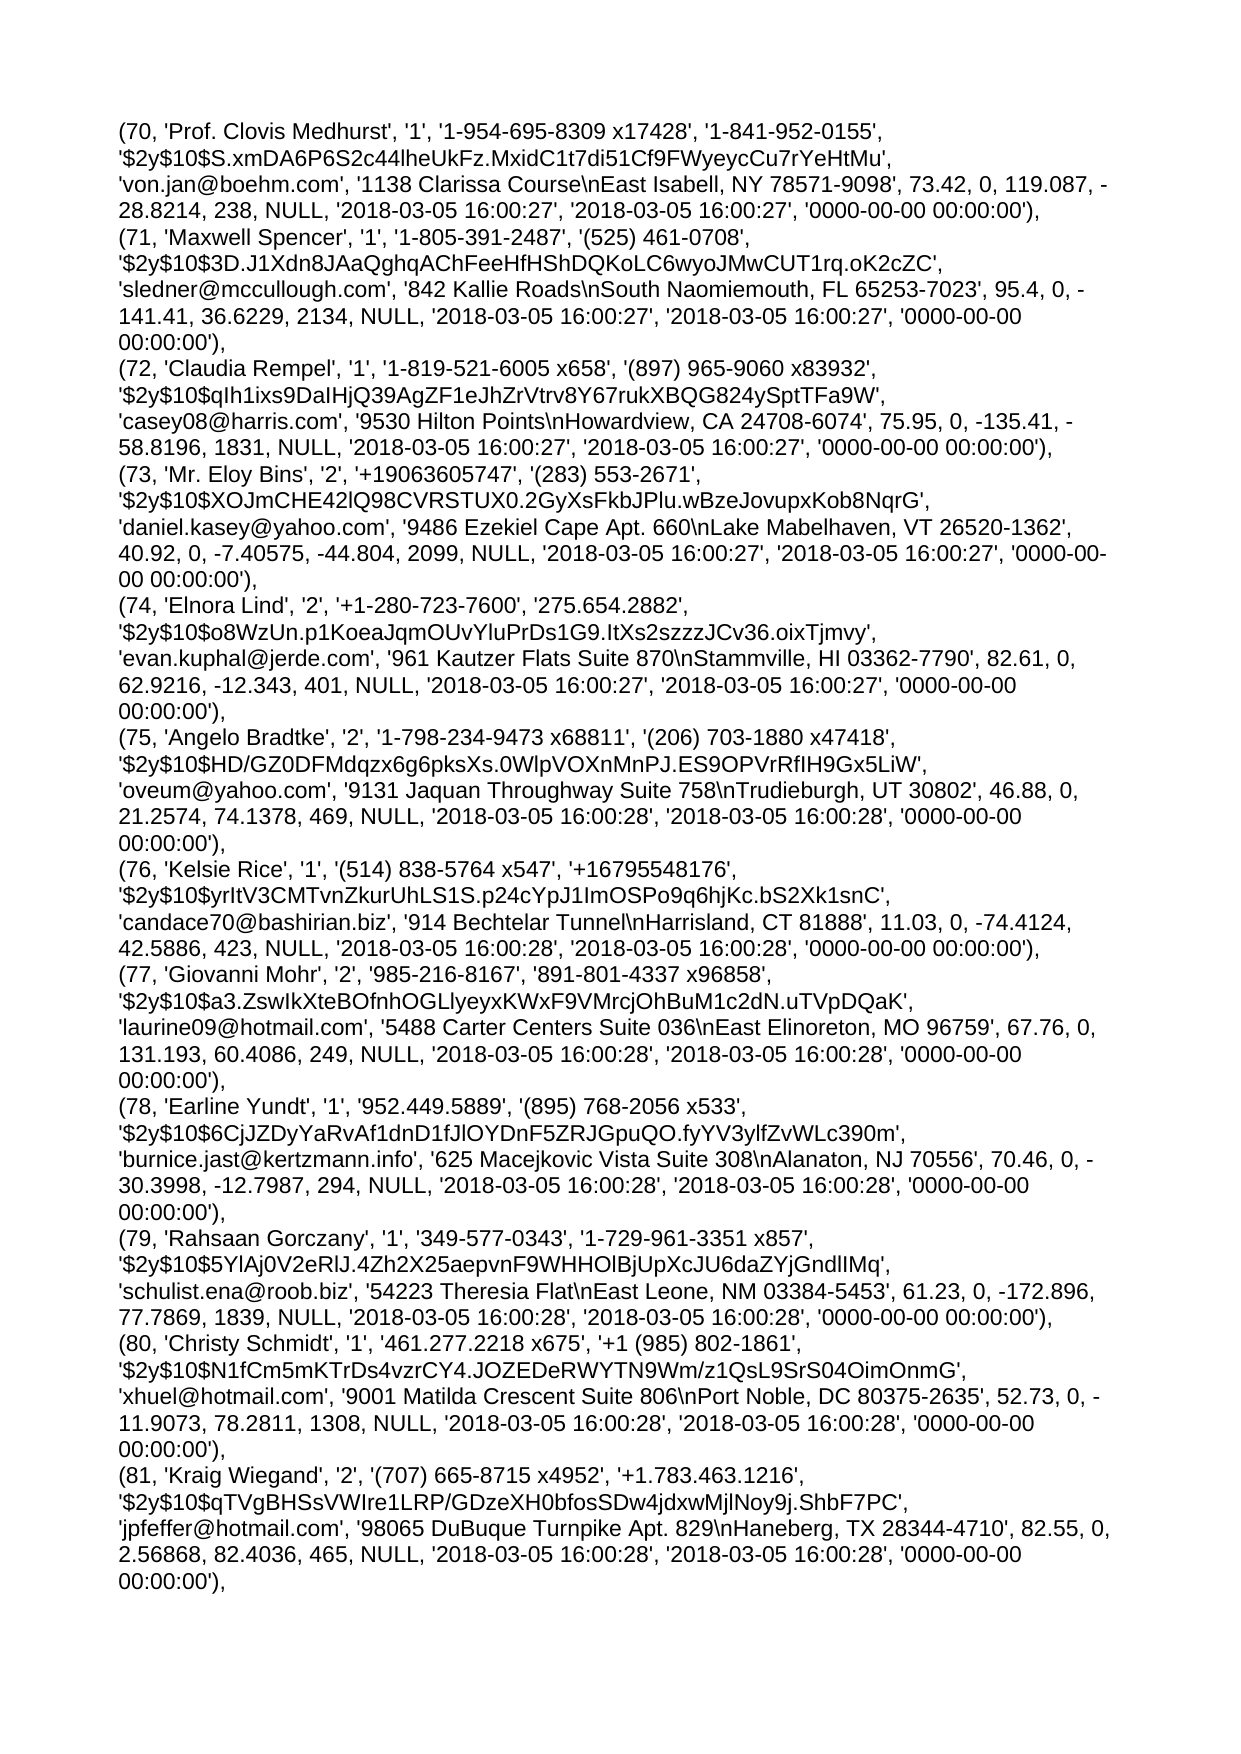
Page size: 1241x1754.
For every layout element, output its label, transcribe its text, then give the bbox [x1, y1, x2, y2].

text (75, 'Angelo Bradtke', '2', '1-798-234-9473 x68811', '(206) 703-1880 x47418', '$2y$10$HD/GZ0DFMdqzx6g6pksXs.0WlpVOXnMnPJ.ES9OPVrRfIH9Gx5LiW', 'oveum@yahoo.com', '9131 Jaquan Throughway Suite 758\nTrudieburgh, UT 30802', 46.88, 0, 21.2574, 74.1378, 469, NULL, '2018-03-05 16:00:28', '2018-03-05 16:00:28', '0000-00-00 00:00:00'), [118, 724, 1122, 856]
text (71, 'Maxwell Spencer', '1', '1-805-391-2487', '(525) 461-0708', '$2y$10$3D.J1Xdn8JAaQghqAChFeeHfHShDQKoLC6wyoJMwCUT1rq.oK2cZC', 'sledner@mccullough.com', '842 Kallie Roads\nSouth Naomiemouth, FL 65253-7023', 95.4, 0, -141.41, 36.6229, 2134, NULL, '2018-03-05 16:00:27', '2018-03-05 16:00:27', '0000-00-00 00:00:00'), [118, 223, 1122, 355]
text (79, 'Rahsaan Gorczany', '1', '349-577-0343', '1-729-961-3351 x857', '$2y$10$5YlAj0V2eRlJ.4Zh2X25aepvnF9WHHOlBjUpXcJU6daZYjGndlIMq', 'schulist.ena@roob.biz', '54223 Theresia Flat\nEast Leone, NM 03384-5453', 61.23, 0, -172.896, 77.7869, 1839, NULL, '2018-03-05 16:00:28', '2018-03-05 16:00:28', '0000-00-00 00:00:00'), [118, 1225, 1122, 1330]
text (72, 'Claudia Rempel', '1', '1-819-521-6005 x658', '(897) 965-9060 x83932', '$2y$10$qIh1ixs9DaIHjQ39AgZF1eJhZrVtrv8Y67rukXBQG824ySptTFa9W', 'casey08@harris.com', '9530 Hilton Points\nHowardview, CA 24708-6074', 75.95, 0, -135.41, -58.8196, 1831, NULL, '2018-03-05 16:00:27', '2018-03-05 16:00:27', '0000-00-00 00:00:00'), [118, 355, 1122, 461]
text (80, 'Christy Schmidt', '1', '461.277.2218 x675', '+1 (985) 802-1861', '$2y$10$N1fCm5mKTrDs4vzrCY4.JOZEDeRWYTN9Wm/z1QsL9SrS04OimOnmG', 'xhuel@hotmail.com', '9001 Matilda Crescent Suite 806\nPort Noble, DC 80375-2635', 52.73, 0, -11.9073, 78.2811, 1308, NULL, '2018-03-05 16:00:28', '2018-03-05 16:00:28', '0000-00-00 00:00:00'), [118, 1330, 1122, 1462]
text (81, 'Kraig Wiegand', '2', '(707) 665-8715 x4952', '+1.783.463.1216', '$2y$10$qTVgBHSsVWIre1LRP/GDzeXH0bfosSDw4jdxwMjlNoy9j.ShbF7PC', 'jpfeffer@hotmail.com', '98065 DuBuque Turnpike Apt. 829\nHaneberg, TX 28344-4710', 82.55, 0, 2.56868, 82.4036, 465, NULL, '2018-03-05 16:00:28', '2018-03-05 16:00:28', '0000-00-00 00:00:00'), [118, 1462, 1122, 1594]
text (74, 'Elnora Lind', '2', '+1-280-723-7600', '275.654.2882', '$2y$10$o8WzUn.p1KoeaJqmOUvYluPrDs1G9.ItXs2szzzJCv36.oixTjmvy', 'evan.kuphal@jerde.com', '961 Kautzer Flats Suite 870\nStammville, HI 03362-7790', 82.61, 0, 62.9216, -12.343, 401, NULL, '2018-03-05 16:00:27', '2018-03-05 16:00:27', '0000-00-00 00:00:00'), [118, 592, 1122, 724]
text (70, 'Prof. Clovis Medhurst', '1', '1-954-695-8309 x17428', '1-841-952-0155', '$2y$10$S.xmDA6P6S2c44lheUkFz.MxidC1t7di51Cf9FWyeycCu7rYeHtMu', 'von.jan@boehm.com', '1138 Clarissa Course\nEast Isabell, NY 78571-9098', 73.42, 0, 119.087, -28.8214, 238, NULL, '2018-03-05 16:00:27', '2018-03-05 16:00:27', '0000-00-00 00:00:00'), [118, 118, 1122, 223]
text (76, 'Kelsie Rice', '1', '(514) 838-5764 x547', '+16795548176', '$2y$10$yrItV3CMTvnZkurUhLS1S.p24cYpJ1ImOSPo9q6hjKc.bS2Xk1snC', 'candace70@bashirian.biz', '914 Bechtelar Tunnel\nHarrisland, CT 81888', 11.03, 0, -74.4124, 42.5886, 423, NULL, '2018-03-05 16:00:28', '2018-03-05 16:00:28', '0000-00-00 00:00:00'), [118, 856, 1122, 961]
text (77, 'Giovanni Mohr', '2', '985-216-8167', '891-801-4337 x96858', '$2y$10$a3.ZswIkXteBOfnhOGLlyeyxKWxF9VMrcjOhBuM1c2dN.uTVpDQaK', 'laurine09@hotmail.com', '5488 Carter Centers Suite 036\nEast Elinoreton, MO 96759', 67.76, 0, 131.193, 60.4086, 249, NULL, '2018-03-05 16:00:28', '2018-03-05 16:00:28', '0000-00-00 00:00:00'), [118, 961, 1122, 1093]
text (78, 'Earline Yundt', '1', '952.449.5889', '(895) 768-2056 x533', '$2y$10$6CjJZDyYaRvAf1dnD1fJlOYDnF5ZRJGpuQO.fyYV3ylfZvWLc390m', 'burnice.jast@kertzmann.info', '625 Macejkovic Vista Suite 308\nAlanaton, NJ 70556', 70.46, 0, -30.3998, -12.7987, 294, NULL, '2018-03-05 16:00:28', '2018-03-05 16:00:28', '0000-00-00 00:00:00'), [118, 1093, 1122, 1225]
text (73, 'Mr. Eloy Bins', '2', '+19063605747', '(283) 553-2671', '$2y$10$XOJmCHE42lQ98CVRSTUX0.2GyXsFkbJPlu.wBzeJovupxKob8NqrG', 'daniel.kasey@yahoo.com', '9486 Ezekiel Cape Apt. 660\nLake Mabelhaven, VT 26520-1362', 40.92, 0, -7.40575, -44.804, 2099, NULL, '2018-03-05 16:00:27', '2018-03-05 16:00:27', '0000-00-00 00:00:00'), [118, 461, 1122, 592]
